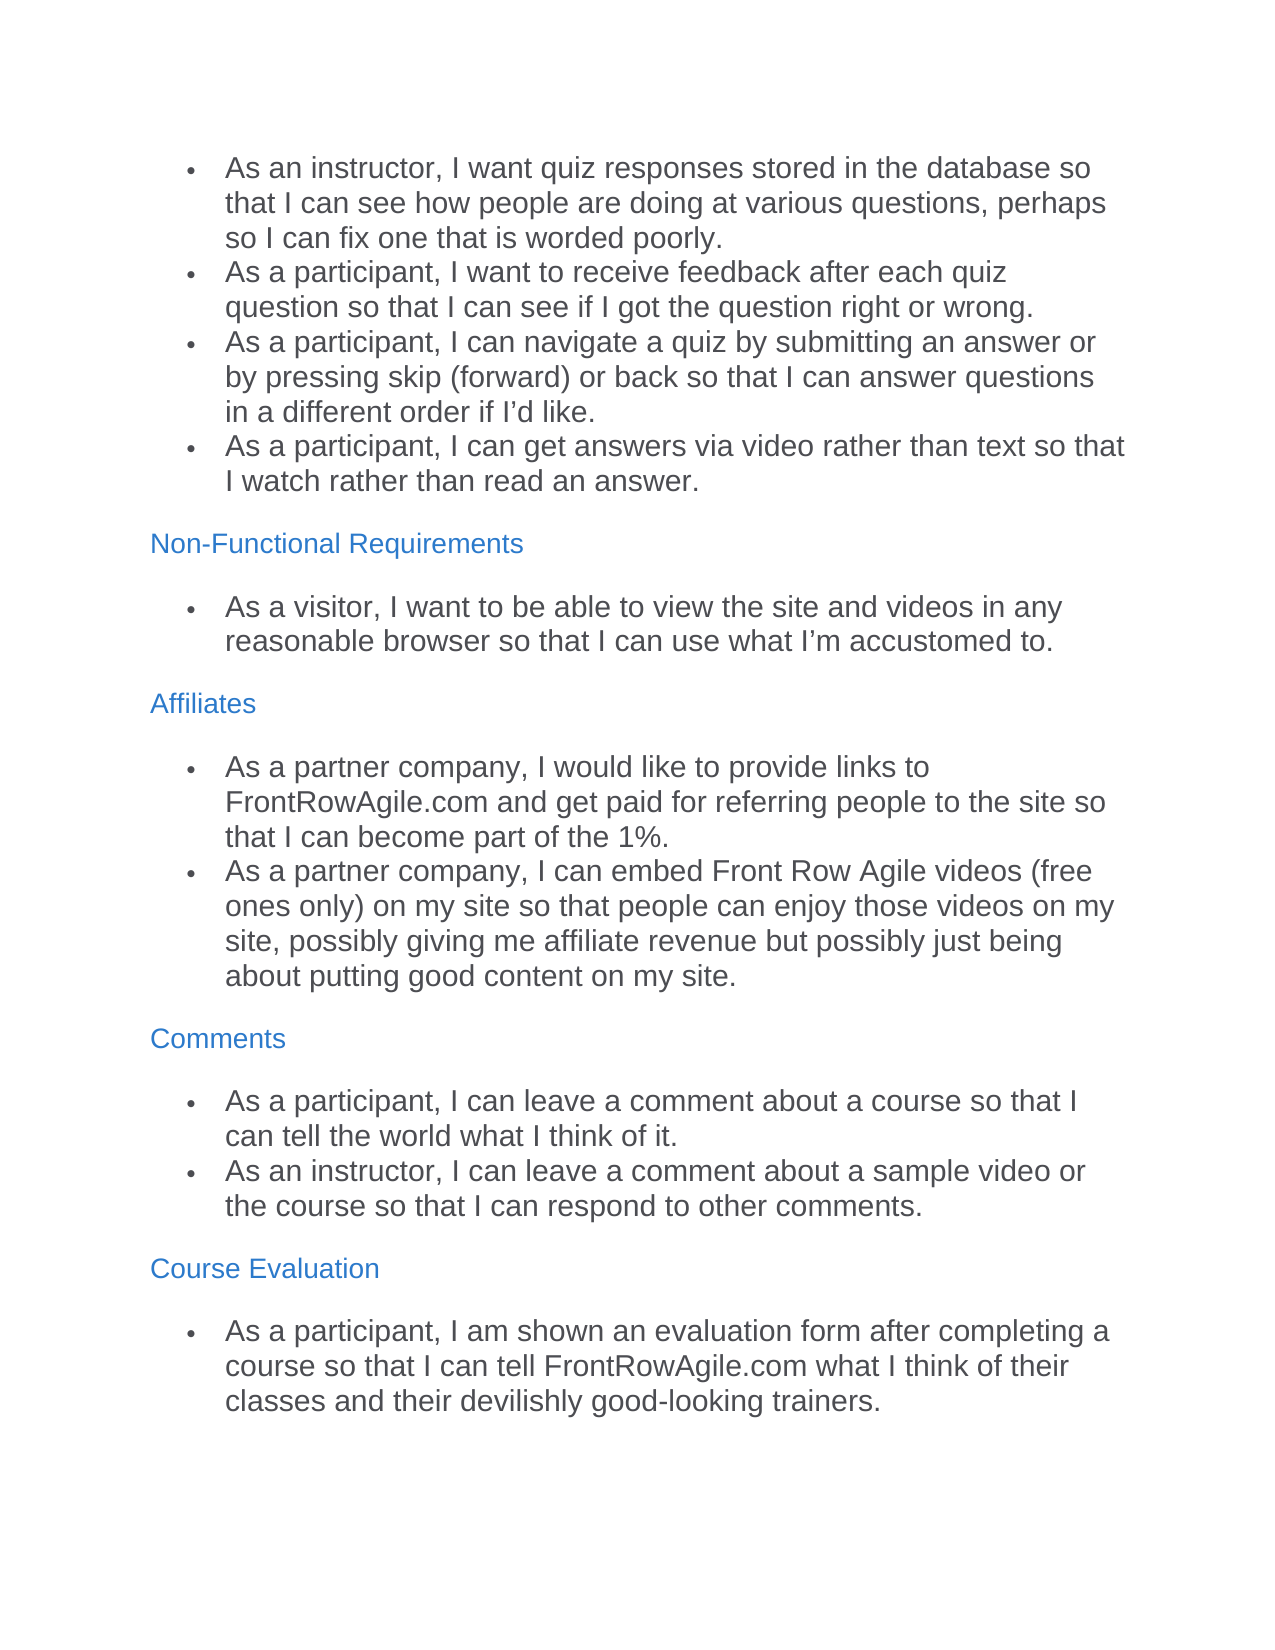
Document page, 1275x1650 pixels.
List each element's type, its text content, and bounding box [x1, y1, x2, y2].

list As an instructor, I can leave a comment about a sample video or the course so that I can respond to other comments. [187, 1153, 1125, 1222]
text Course Evaluation [150, 1252, 1125, 1284]
list As a participant, I can get answers via video rather than text so that I watch rather than read an answer. [187, 428, 1125, 498]
list As an instructor, I want quiz responses stored in the database so that I can see how people are doing at various questions, perhaps so I can fix one that is worded poorly. [187, 150, 1125, 254]
list As a partner company, I can embed Front Row Agile videos (free ones only) on my site so that people can enjoy those videos on my site, possibly giving me affiliate revenue but possibly just being about putting good content on my site. [187, 853, 1125, 992]
list As a participant, I can navigate a quiz by submitting an answer or by pressing skip (forward) or back so that I can answer questions in a different order if I’d like. [187, 324, 1125, 428]
list As a participant, I can leave a comment about a course so that I can tell the world what I think of it. [187, 1083, 1125, 1153]
list As a visitor, I want to be able to view the site and videos in any reasonable browser so that I can use what I’m accustomed to. [187, 589, 1125, 658]
list As a participant, I want to receive feedback after each quiz question so that I can see if I got the question right or wrong. [187, 254, 1125, 324]
list As a partner company, I would like to provide links to FrontRowAgile.com and get paid for referring people to the site so that I can become part of the 1%. [187, 749, 1125, 853]
text Comments [150, 1022, 1125, 1054]
text Non-Functional Requirements [150, 527, 1125, 559]
text Affiliates [150, 687, 1125, 720]
list As a participant, I am shown an evaluation form after completing a course so that I can tell FrontRowAgile.com what I think of their classes and their devilishly good-looking trainers. [187, 1313, 1125, 1417]
